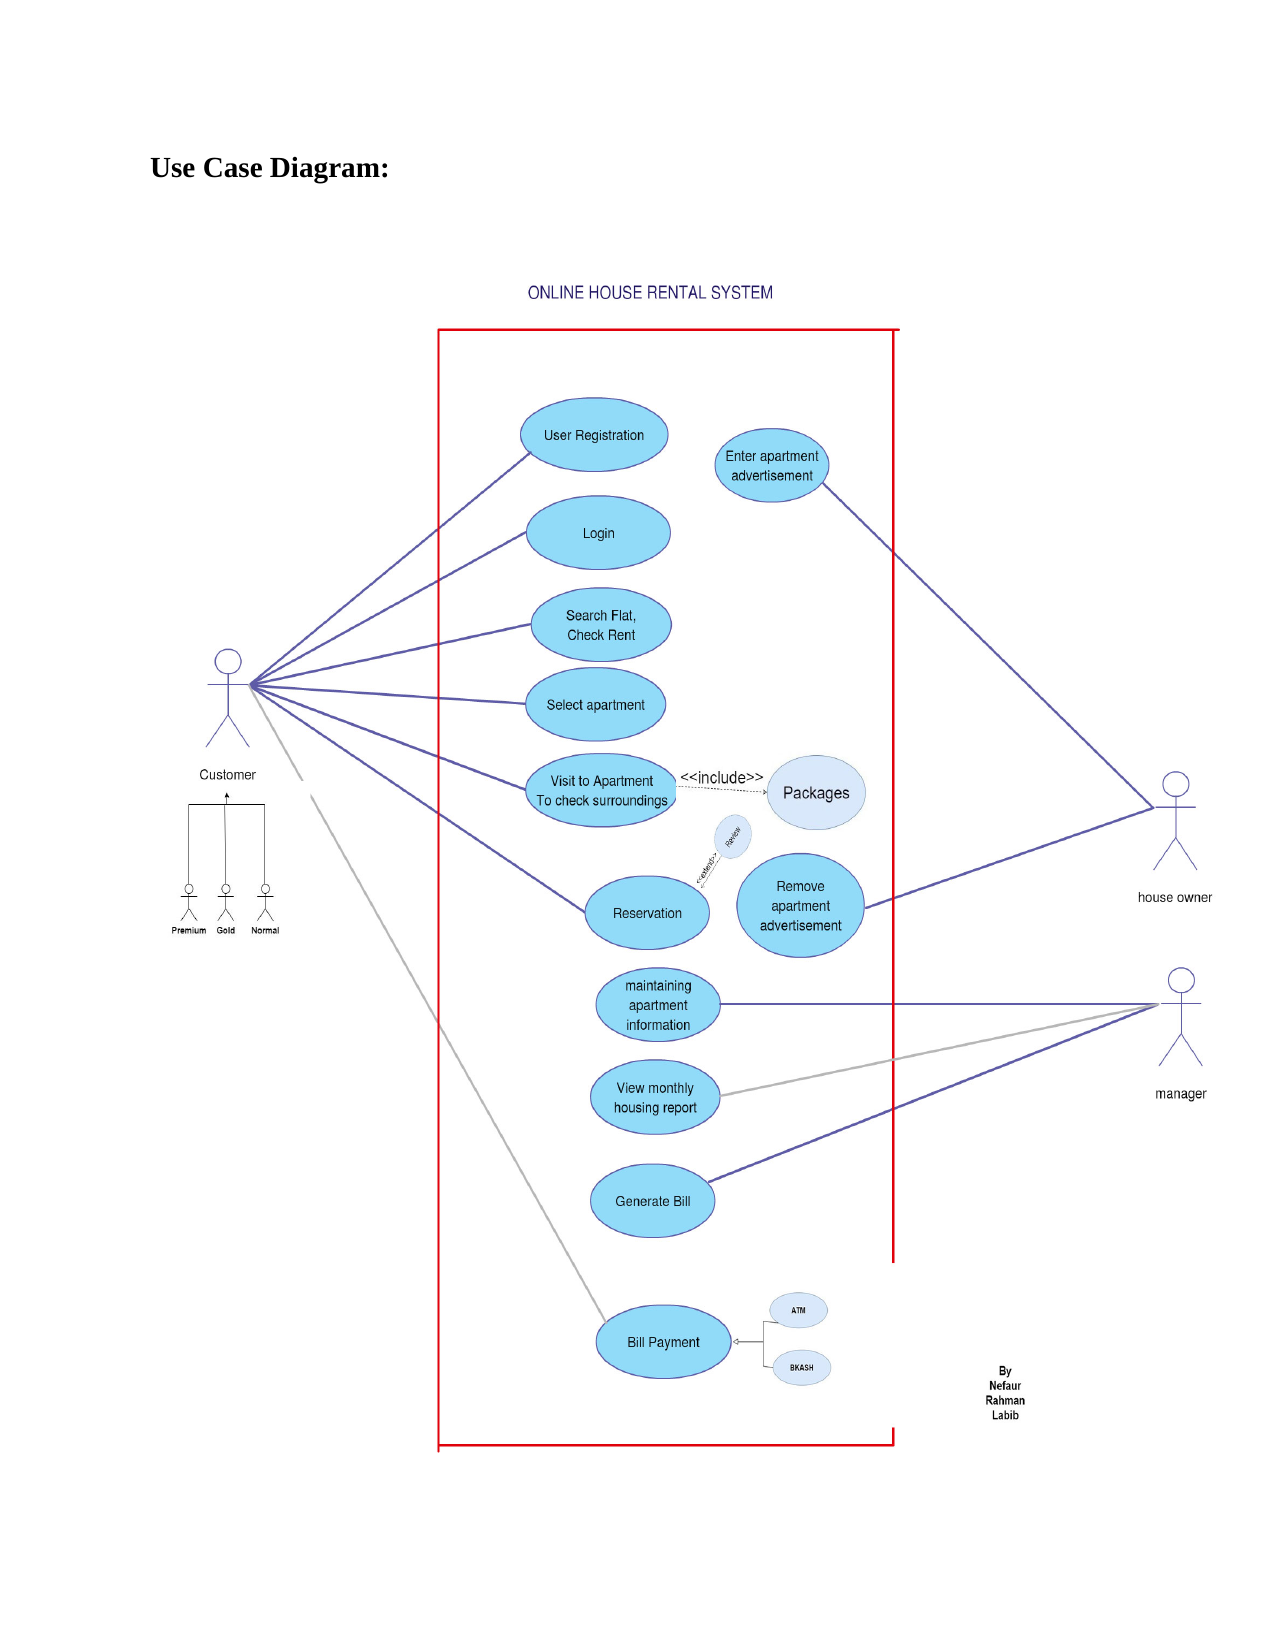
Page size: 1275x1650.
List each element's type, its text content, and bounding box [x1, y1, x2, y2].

text Use Case Diagram: [150, 150, 1125, 183]
picture [150, 202, 1258, 1491]
